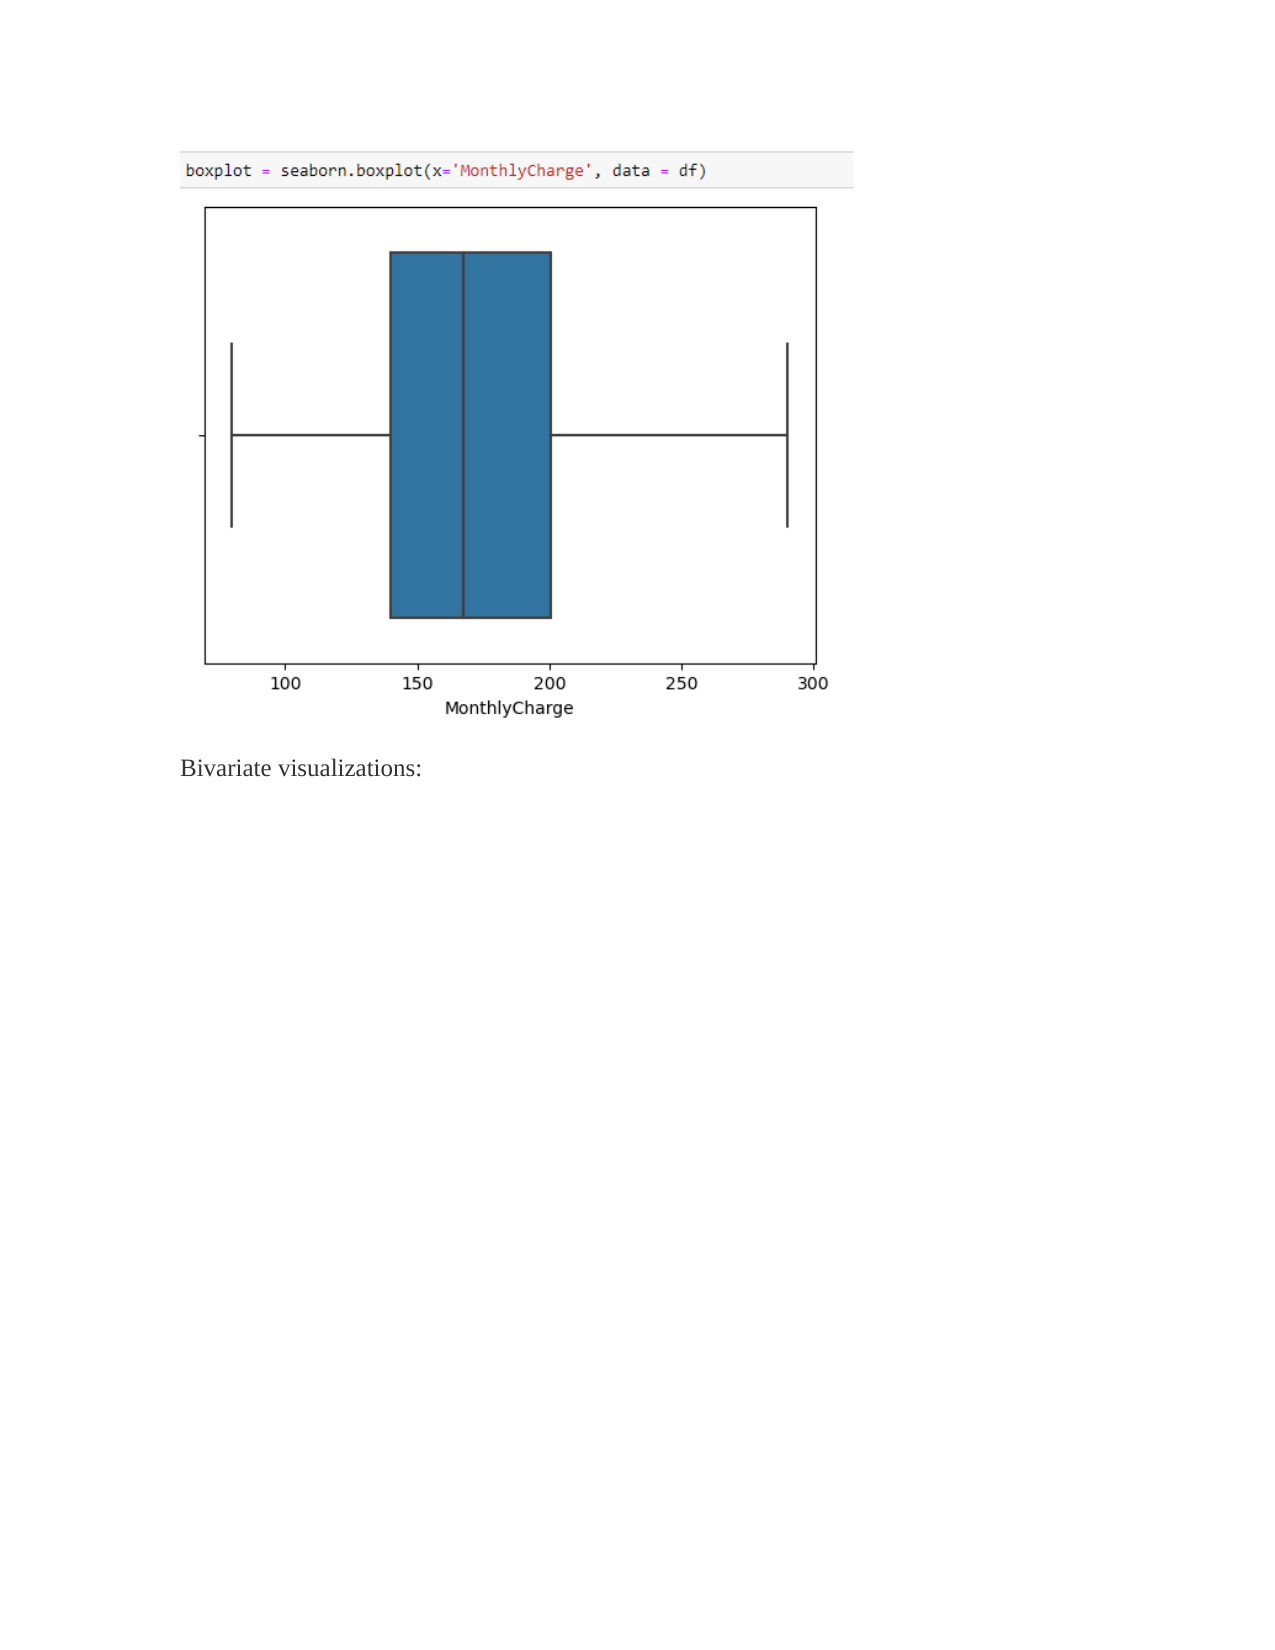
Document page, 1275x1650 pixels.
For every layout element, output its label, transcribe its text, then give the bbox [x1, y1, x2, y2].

text Bivariate visualizations: [180, 753, 1125, 781]
picture [180, 150, 854, 724]
